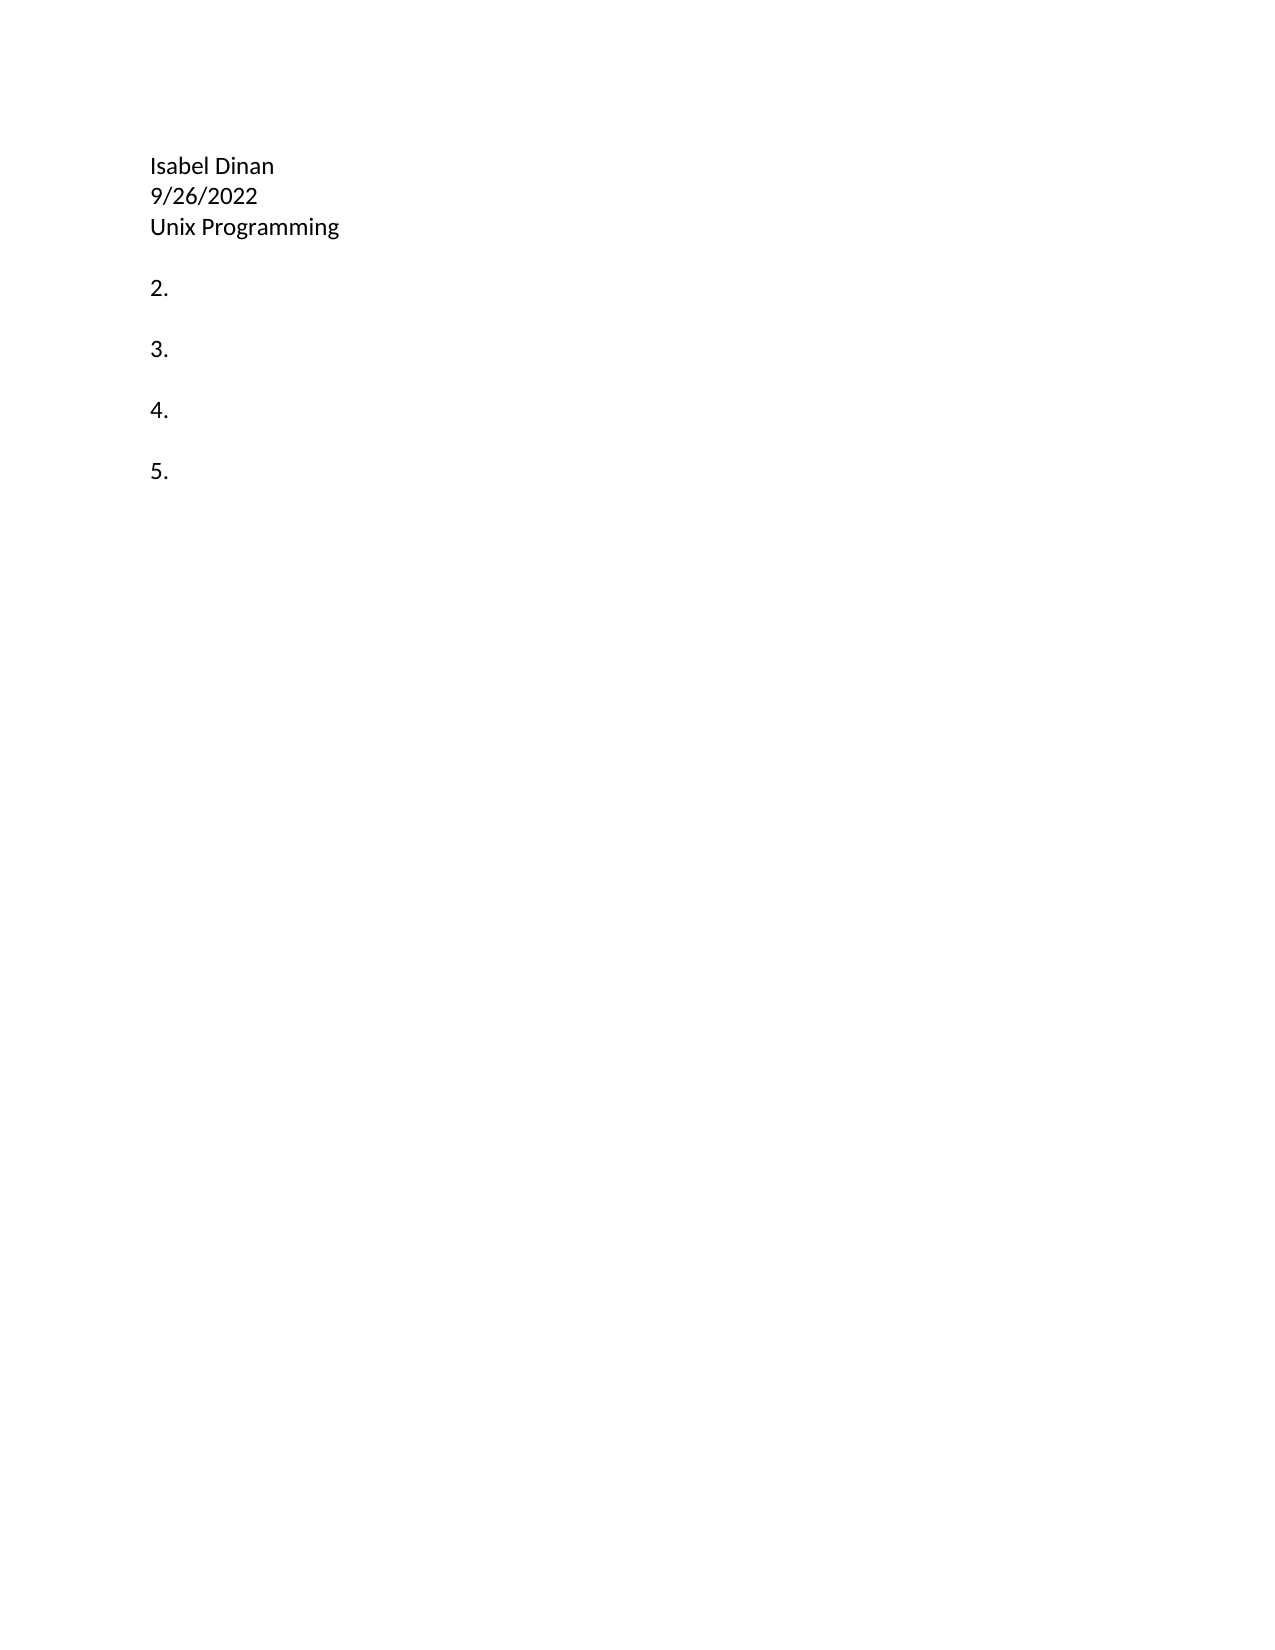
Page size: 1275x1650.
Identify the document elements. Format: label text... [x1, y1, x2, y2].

text Unix Programming [150, 211, 1125, 242]
text Isabel Dinan [150, 150, 1125, 181]
text 2. [150, 272, 1125, 303]
text 5. [150, 455, 1125, 486]
text 4. [150, 394, 1125, 425]
text 9/26/2022 [150, 181, 1125, 211]
text 3. [150, 333, 1125, 364]
